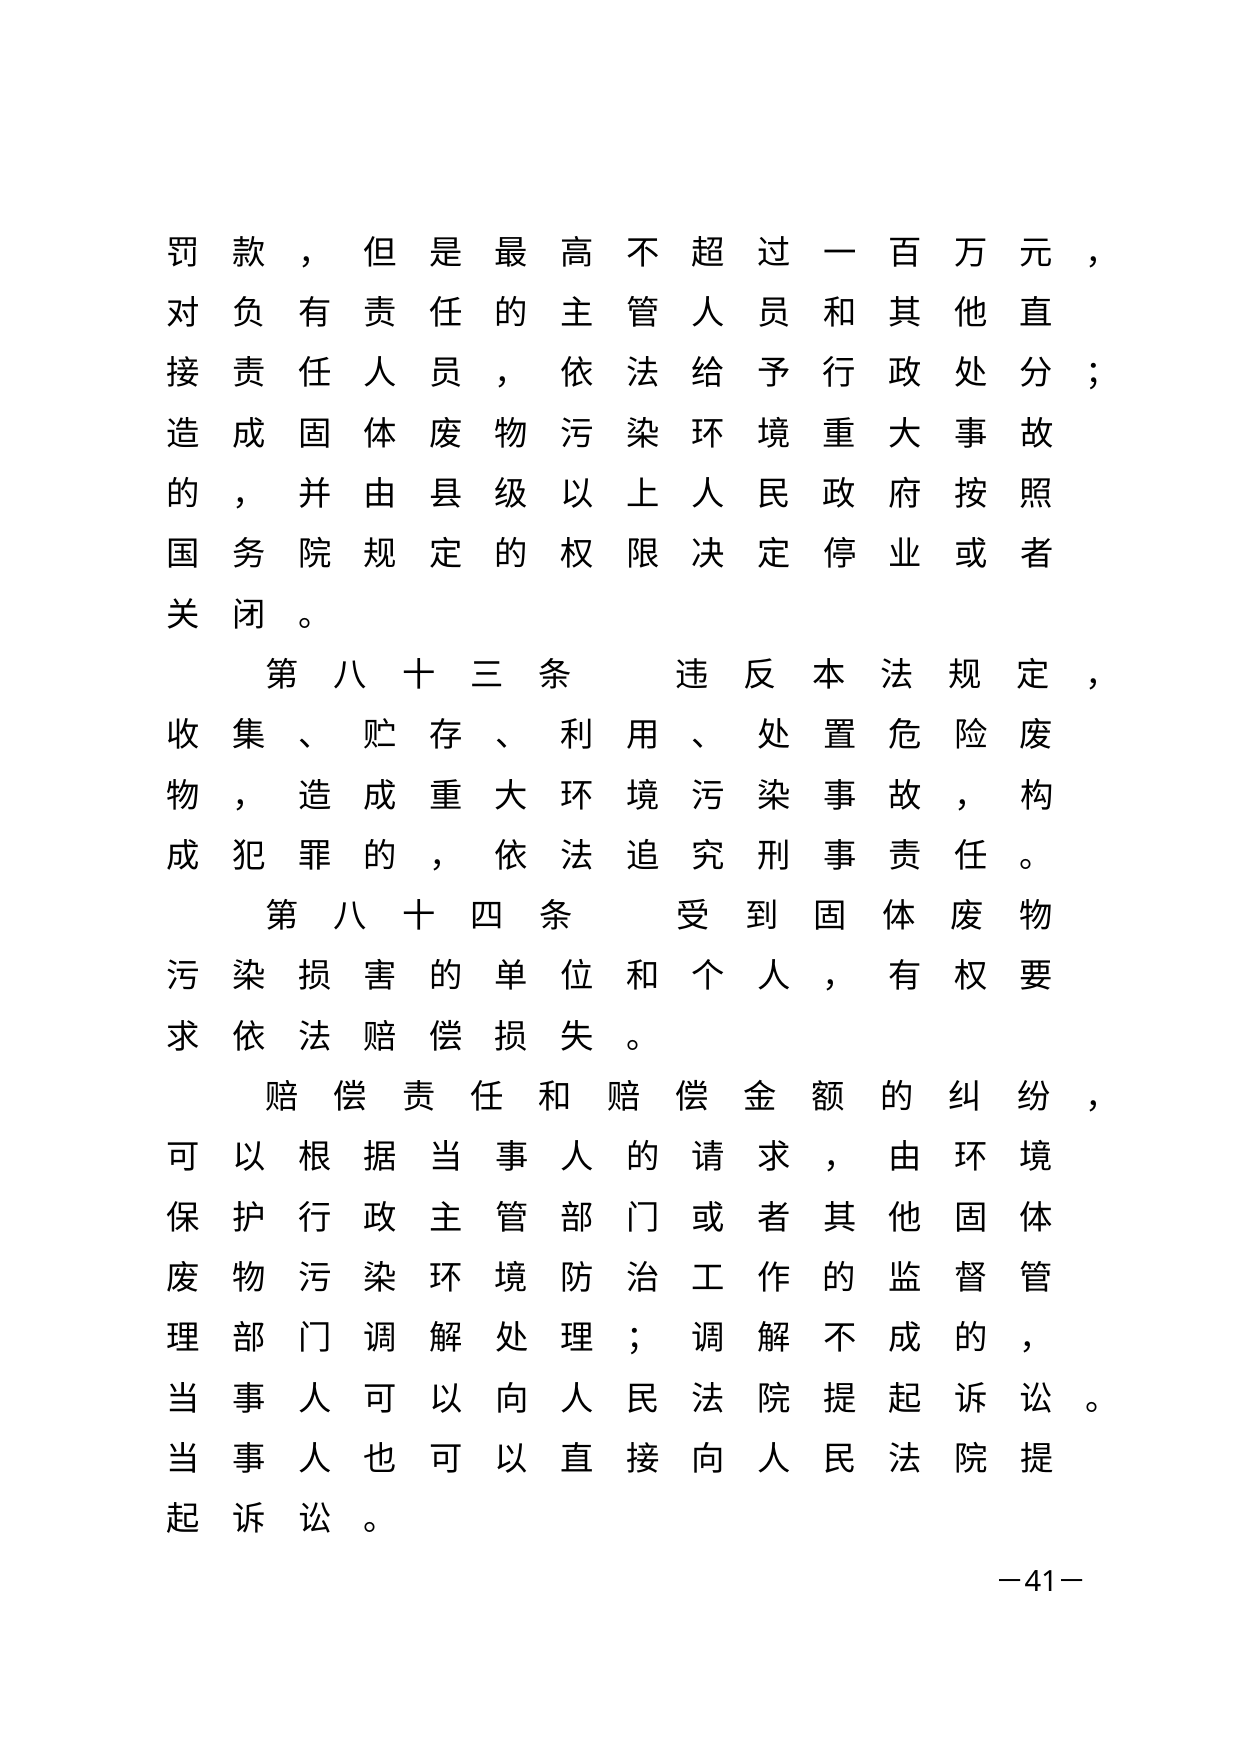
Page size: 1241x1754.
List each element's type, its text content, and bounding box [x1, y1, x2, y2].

text 第八十三条 违反本法规定，收集、贮存、利用、处置危险废物，造成重大环境污染事故，构成犯罪的，依法追究刑事责任。 [167, 642, 1085, 883]
text 赔偿责任和赔偿金额的纠纷，可以根据当事人的请求，由环境保护行政主管部门或者其他固体废物污染环境防治工作的监督管理部门调解处理；调解不成的，当事人可以向人民法院提起诉讼。当事人也可以直接向人民法院提起诉讼。 [167, 1064, 1085, 1546]
text 第八十四条 受到固体废物污染损害的单位和个人，有权要求依法赔偿损失。 [167, 883, 1085, 1064]
